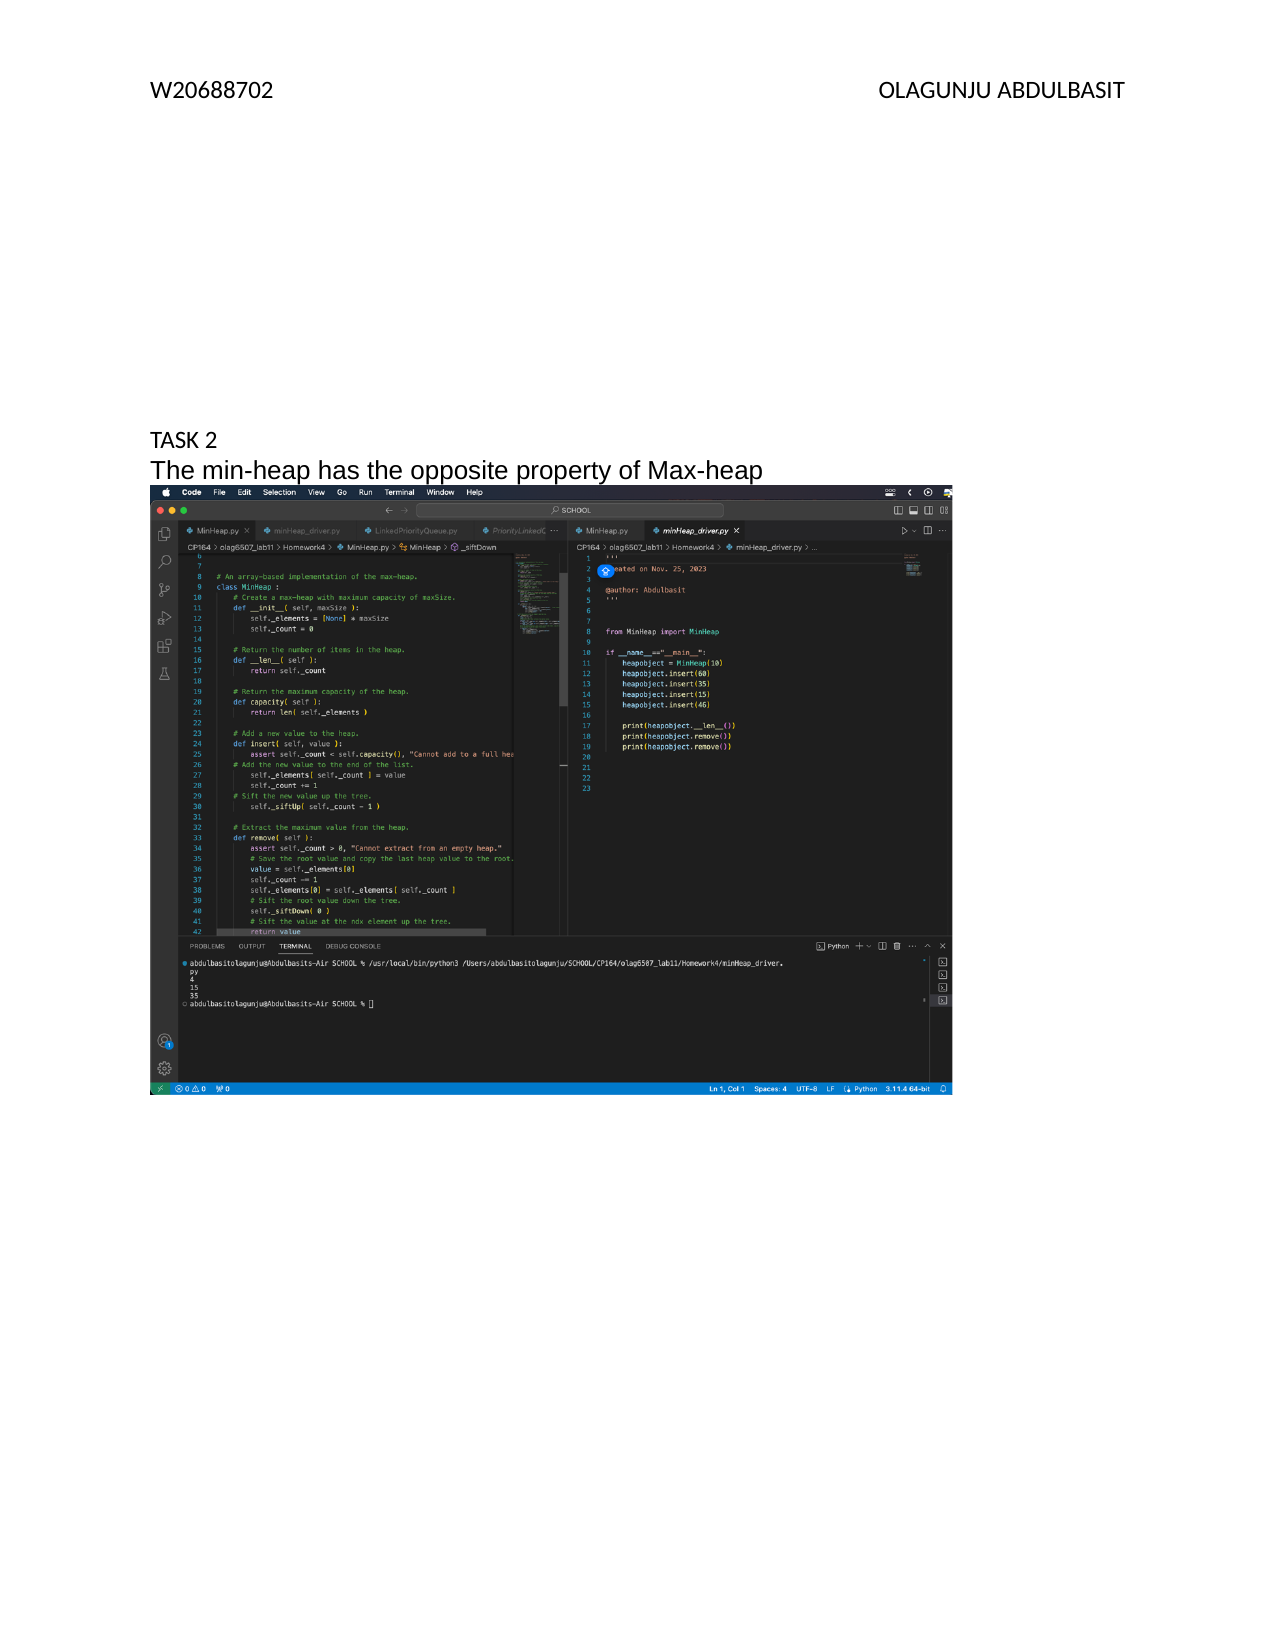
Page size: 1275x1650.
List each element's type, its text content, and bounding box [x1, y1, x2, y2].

picture [150, 485, 953, 1095]
text The min-heap has the opposite property of Max-heap [150, 455, 1125, 485]
text TASK 2 [150, 425, 1125, 455]
